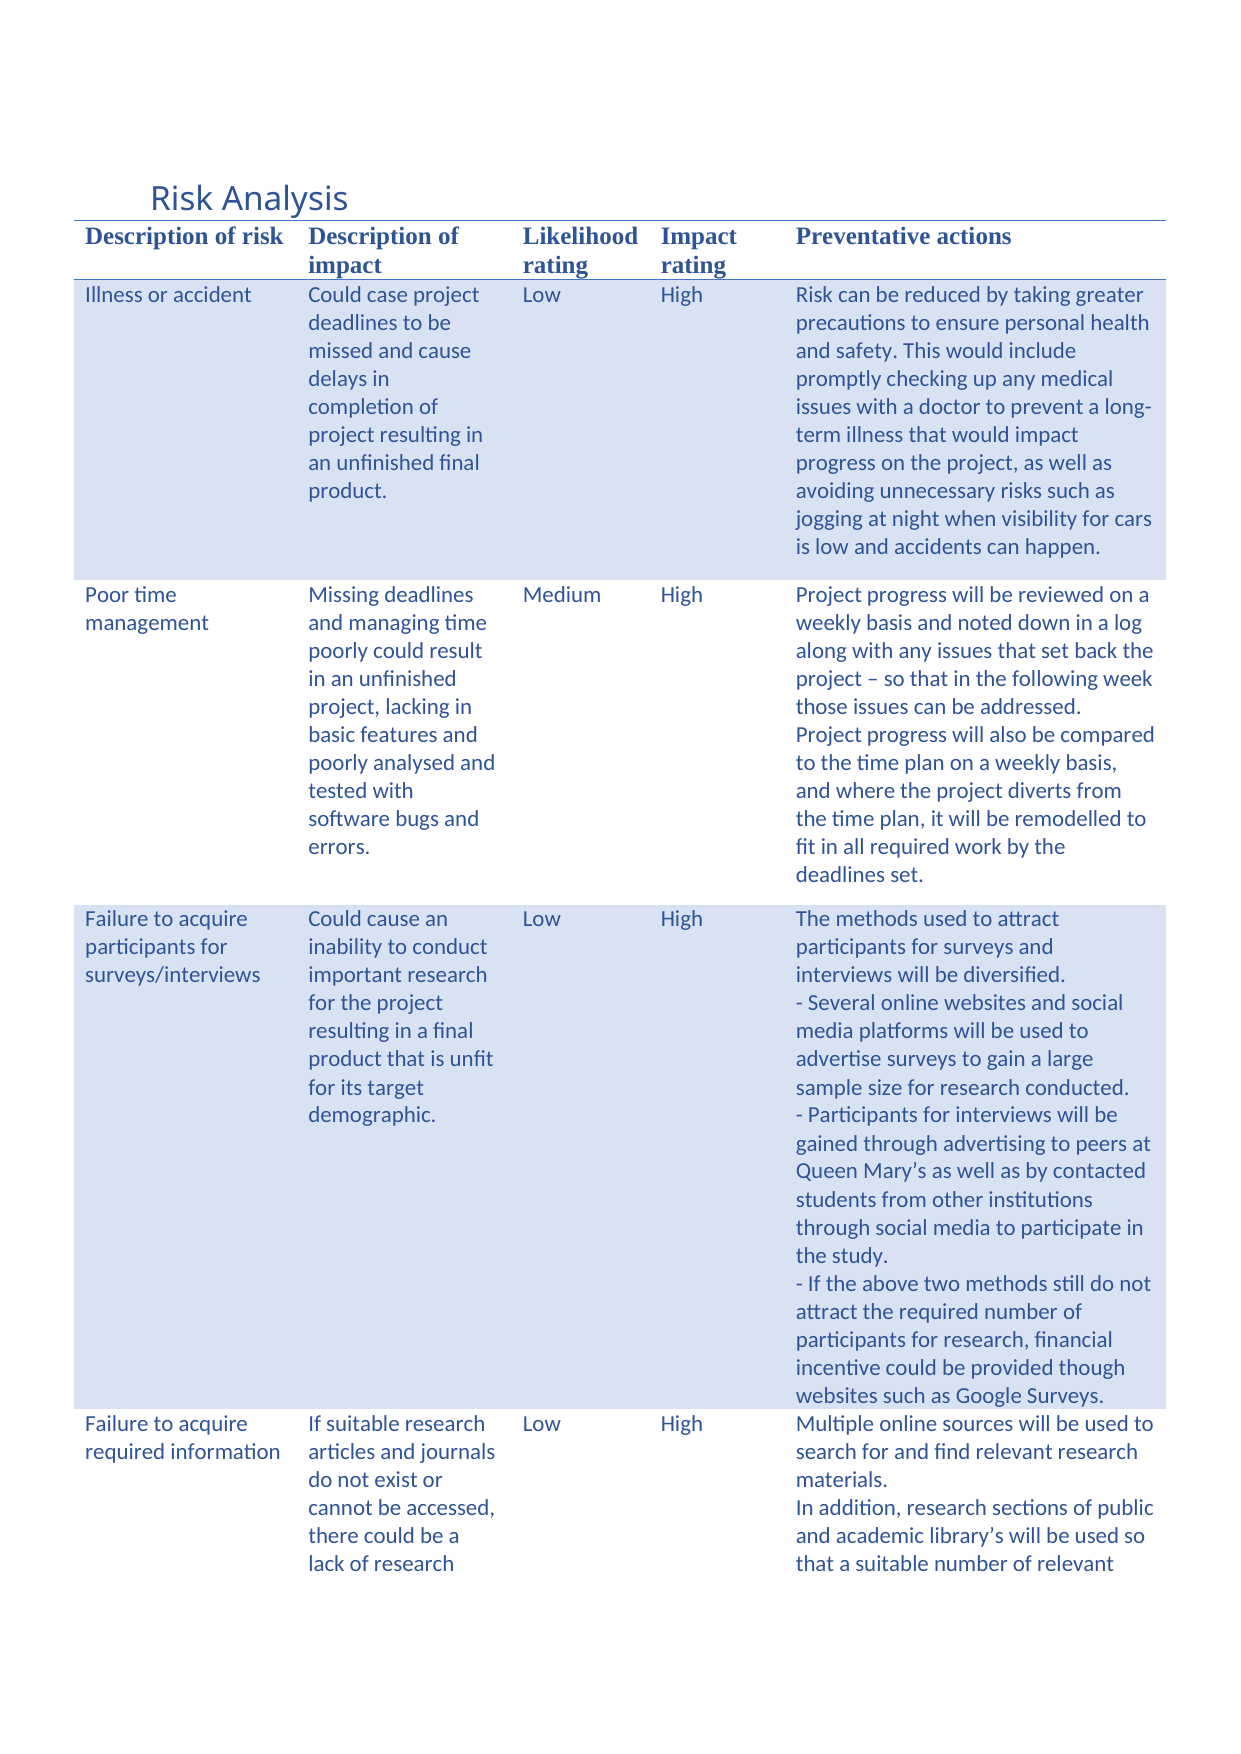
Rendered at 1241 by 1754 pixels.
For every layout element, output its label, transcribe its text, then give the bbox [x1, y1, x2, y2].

table_header Likelihood rating [511, 221, 649, 279]
table_cell Risk can be reduced by taking greater precautions to ensure personal health and safety. This would include promptly checking up any medical issues with a doctor to prevent a long-term illness that would impact progress on the project, as well as avoiding unnecessary risks such as jogging at night when visibility for cars is low and accidents can happen. [784, 280, 1166, 580]
table_header Impact rating [649, 221, 784, 279]
table_cell High [649, 580, 784, 904]
table_cell Failure to acquire participants for surveys/interviews [74, 905, 297, 1409]
table_cell Illness or accident [74, 280, 297, 580]
table_cell Failure to acquire required information [74, 1409, 297, 1577]
table_cell Medium [511, 580, 649, 904]
table_cell The methods used to attract participants for surveys and interviews will be diversified. - Several online websites and social media platforms will be used to advertise surveys to gain a large sample size for research conducted. - Participants for interviews will be gained through advertising to peers at Queen Mary’s as well as by contacted students from other institutions through social media to participate in the study. - If the above two methods still do not attract the required number of participants for research, financial incentive could be provided though websites such as Google Surveys. [784, 905, 1166, 1409]
table_cell Could cause an inability to conduct important research for the project resulting in a final product that is unfit for its target demographic. [297, 905, 511, 1409]
table_cell High [649, 280, 784, 580]
table_header Description of risk [74, 221, 297, 279]
table_header Preventative actions [784, 221, 1166, 279]
table_cell Could case project deadlines to be missed and cause delays in completion of project resulting in an unfinished final product. [297, 280, 511, 580]
table_cell Low [511, 280, 649, 580]
table_cell Low [511, 905, 649, 1409]
subtitle Risk Analysis [150, 175, 1090, 220]
table_cell Poor time management [74, 580, 297, 904]
table_cell Low [511, 1409, 649, 1577]
table_header Description of impact [297, 221, 511, 279]
table_cell Missing deadlines and managing time poorly could result in an unfinished project, lacking in basic features and poorly analysed and tested with software bugs and errors. [297, 580, 511, 904]
table_cell Project progress will be reviewed on a weekly basis and noted down in a log along with any issues that set back the project – so that in the following week those issues can be addressed. Project progress will also be compared to the time plan on a weekly basis, and where the project diverts from the time plan, it will be remodelled to fit in all required work by the deadlines set. [784, 580, 1166, 904]
table_cell High [649, 1409, 784, 1577]
table_cell High [649, 905, 784, 1409]
